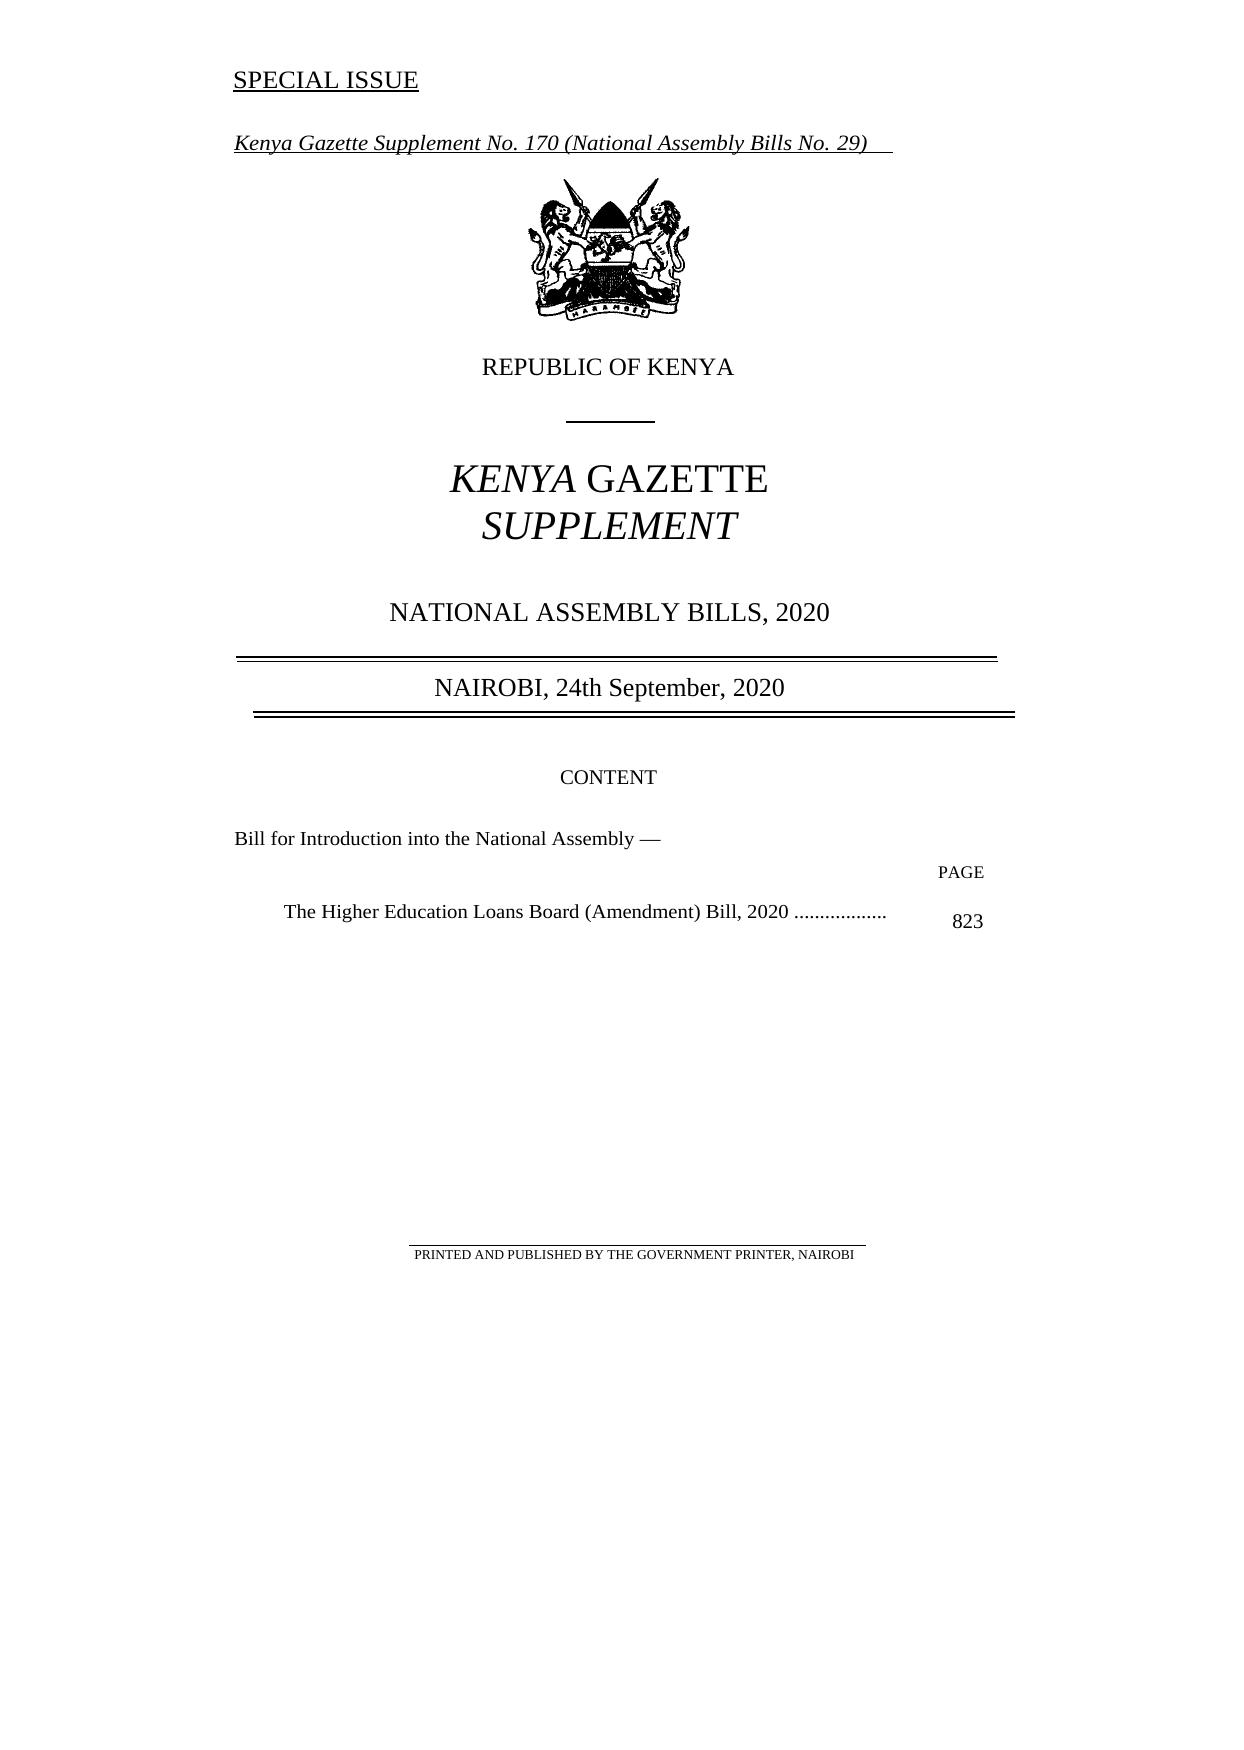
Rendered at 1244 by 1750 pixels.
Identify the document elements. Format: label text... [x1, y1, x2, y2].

text NAIROBI, 24th September, 2020 [318, 662, 901, 702]
text 823 [952, 909, 1114, 933]
text PRINTED AND PUBLISHED BY THE GOVERNMENT PRINTER, NAIROBI [414, 1241, 894, 1262]
text PAGE [938, 862, 1114, 883]
text Bill for Introduction into the National Assembly — [234, 827, 894, 849]
text NATIONAL ASSEMBLY BILLS, 2020 [318, 597, 901, 628]
text CONTENT [316, 765, 900, 789]
text Kenya Gazette Supplement No. 170 (National Assembly Bills No. 29) [234, 130, 1114, 156]
text The Higher Education Loans Board (Amendment) Bill, 2020 .................. [284, 900, 894, 923]
text REPUBLIC OF KENYA [316, 352, 900, 380]
text SPECIAL ISSUE [233, 65, 1114, 94]
text KENYA GAZETTE SUPPLEMENT [318, 455, 900, 548]
picture [528, 178, 690, 321]
